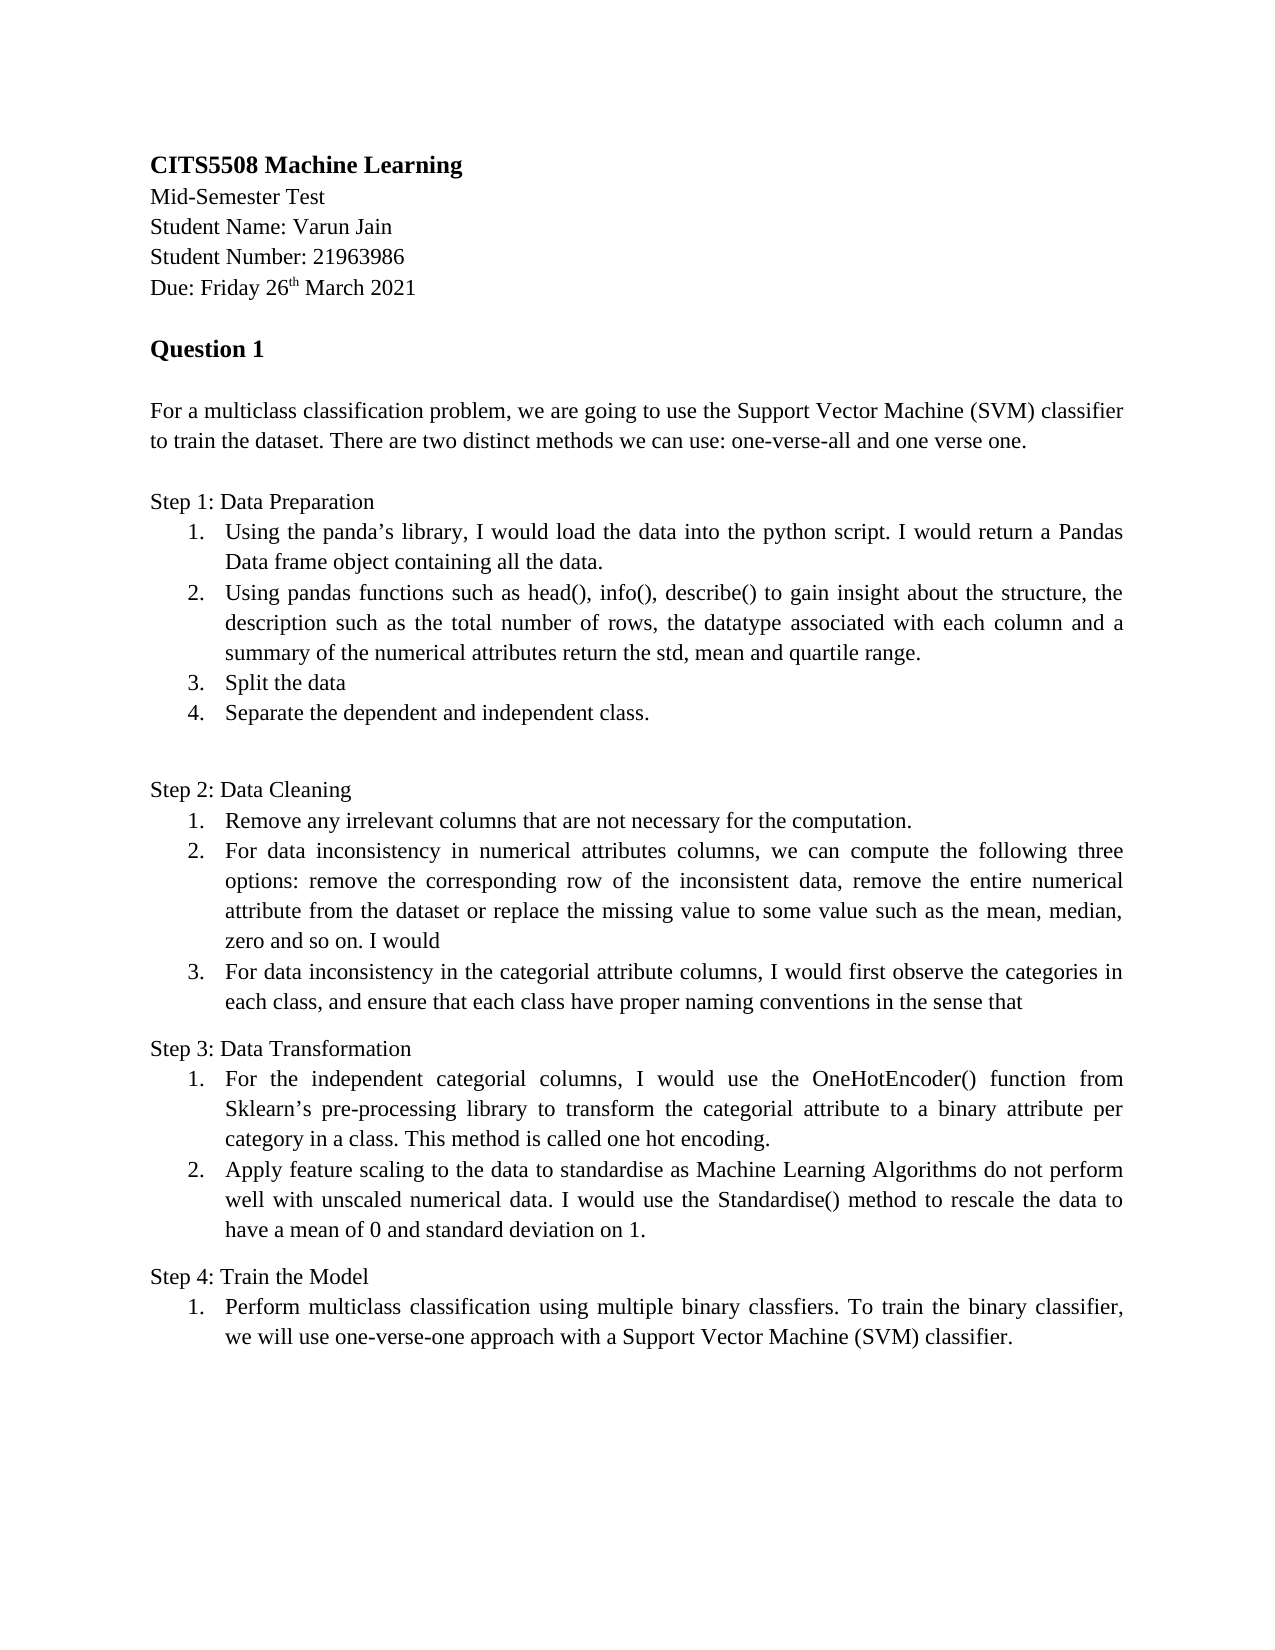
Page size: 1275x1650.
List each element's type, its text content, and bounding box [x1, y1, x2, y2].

text Step 3: Data Transformation [150, 1035, 1125, 1061]
list Remove any irrelevant columns that are not necessary for the computation. [187, 807, 1125, 833]
list For data inconsistency in the categorial attribute columns, I would first observe the categories in each class, and ensure that each class have proper naming conventions in the sense that [187, 958, 1125, 1014]
list Split the data [187, 669, 1125, 696]
list Apply feature scaling to the data to standardise as Machine Learning Algorithms do not perform well with unscaled numerical data. I would use the Standardise() method to rescale the data to have a mean of 0 and standard deviation on 1. [187, 1156, 1125, 1242]
text Student Number: 21963986 [150, 243, 1125, 270]
list Using the panda’s library, I would load the data into the python script. I would return a Pandas Data frame object containing all the data. [187, 518, 1125, 575]
list For the independent categorial columns, I would use the OneHotEncoder() function from Sklearn’s pre-processing library to transform the categorial attribute to a binary attribute per category in a class. This method is called one hot encoding. [187, 1065, 1125, 1152]
text Question 1 [150, 334, 1125, 363]
list For data inconsistency in numerical attributes columns, we can compute the following three options: remove the corresponding row of the inconsistent data, remove the entire numerical attribute from the dataset or replace the missing value to some value such as the mean, median, zero and so on. I would [187, 837, 1125, 954]
text Mid-Semester Test [150, 183, 1125, 209]
list Using pandas functions such as head(), info(), describe() to gain insight about the structure, the description such as the total number of rows, the datatype associated with each column and a summary of the numerical attributes return the std, mean and quartile range. [187, 578, 1125, 665]
list Separate the dependent and independent class. [187, 699, 1125, 726]
list Perform multiclass classification using multiple binary classfiers. To train the binary classifier, we will use one-verse-one approach with a Support Vector Machine (SVM) classifier. [187, 1293, 1125, 1350]
text Step 4: Train the Model [150, 1263, 1125, 1289]
text Step 1: Data Preparation [150, 488, 1125, 514]
text Due: Friday 26th March 2021 [150, 274, 1125, 300]
text Student Name: Varun Jain [150, 213, 1125, 239]
text For a multiclass classification problem, we are going to use the Support Vector Machine (SVM) classifier to train the dataset. There are two distinct methods we can use: one-verse-all and one verse one. [150, 397, 1125, 454]
text CITS5508 Machine Learning [150, 150, 1125, 179]
text Step 2: Data Cleaning [150, 776, 1125, 803]
